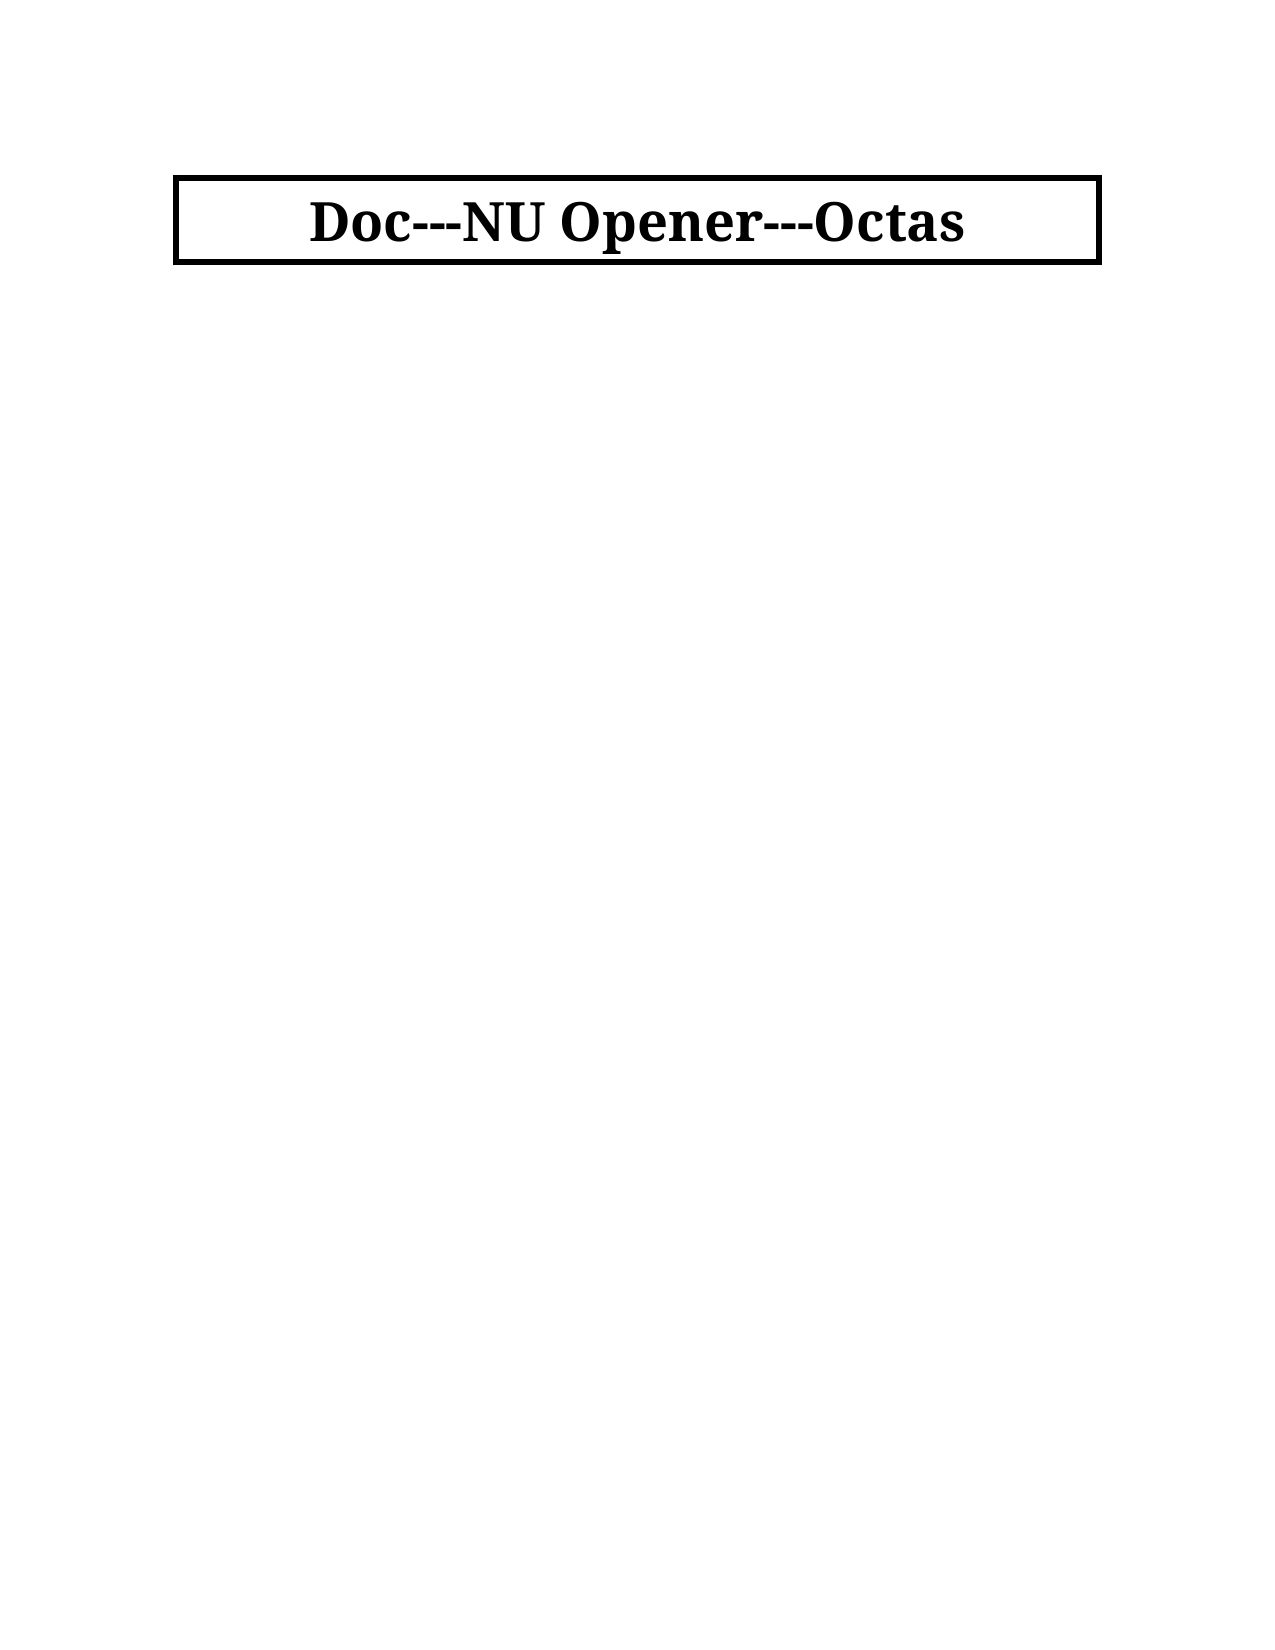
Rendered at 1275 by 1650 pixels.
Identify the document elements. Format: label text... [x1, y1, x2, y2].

subtitle Doc---NU Opener---Octas [179, 181, 1096, 259]
